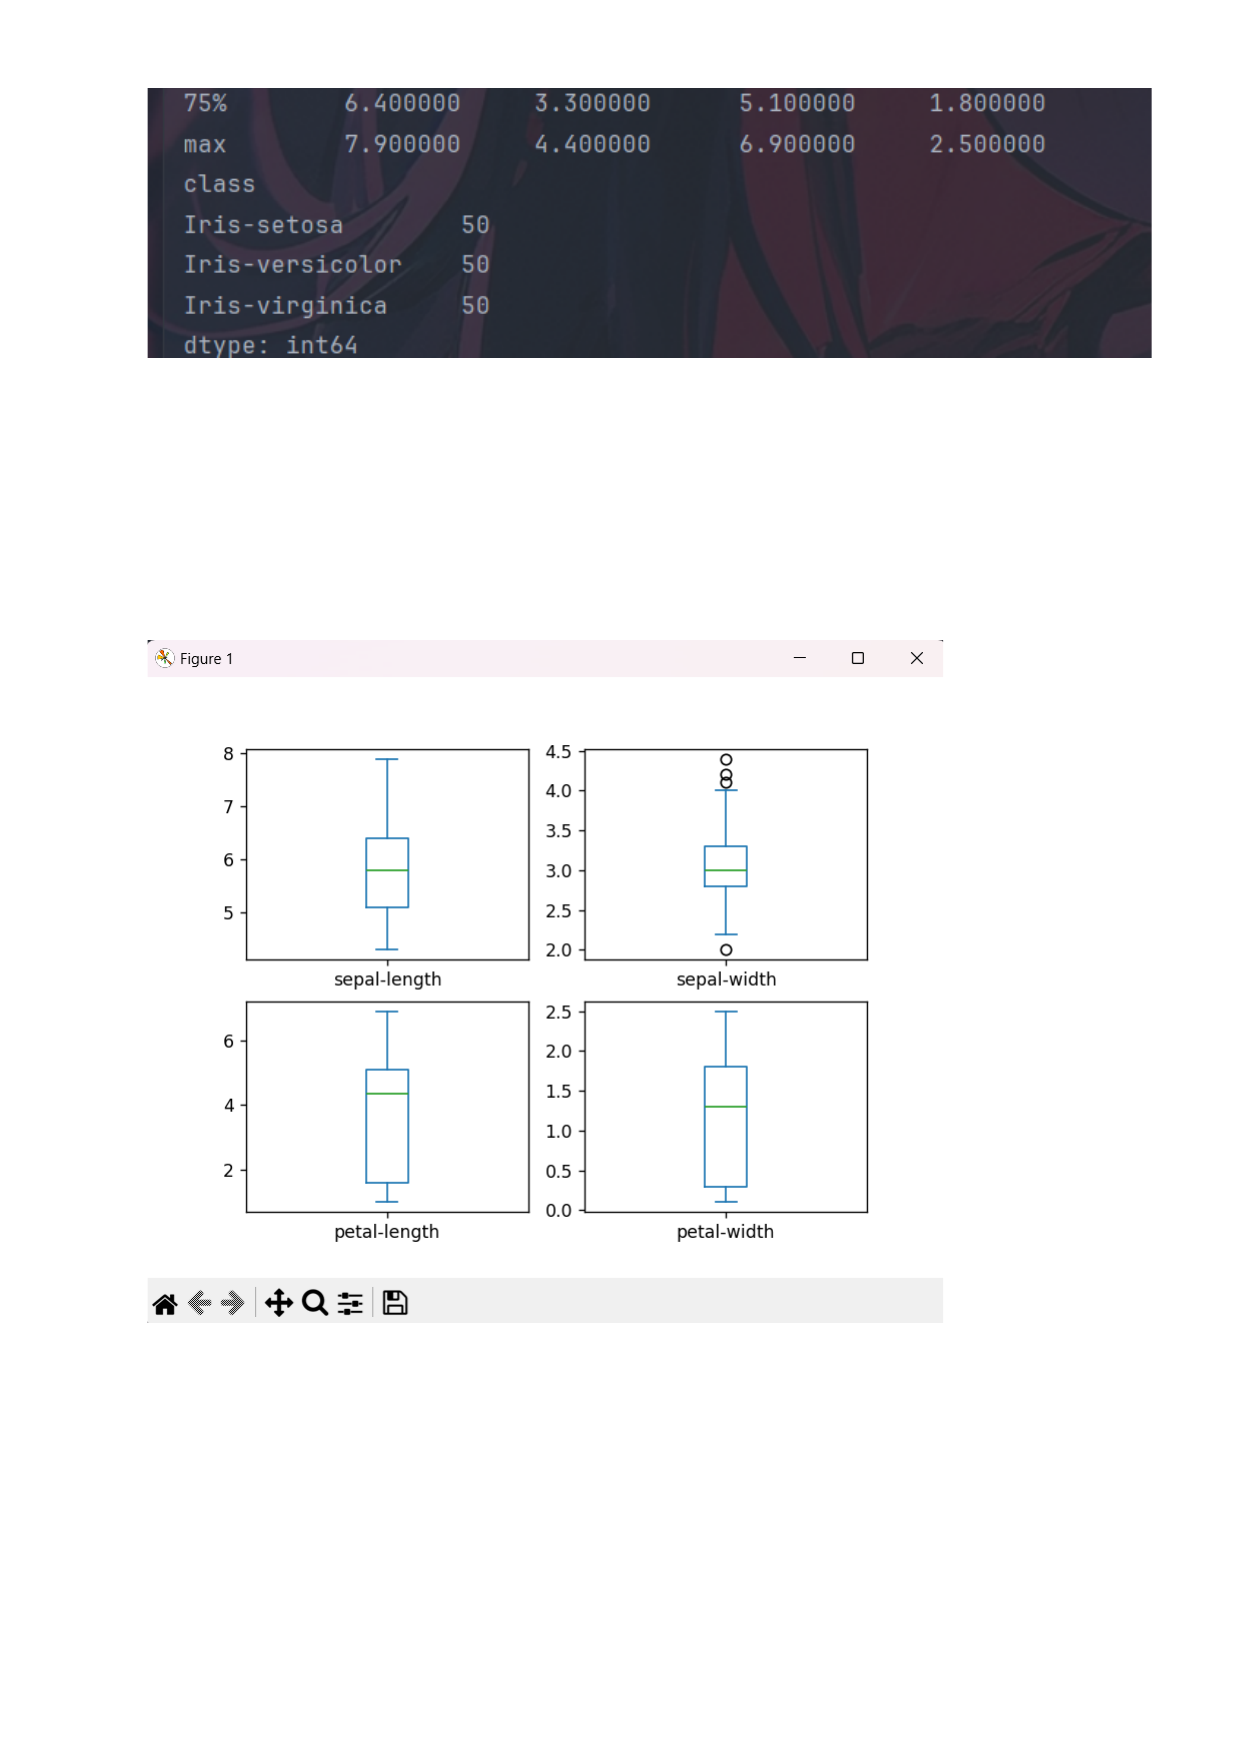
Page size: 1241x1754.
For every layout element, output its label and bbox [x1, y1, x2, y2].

picture [147, 88, 1152, 358]
picture [147, 640, 944, 1323]
